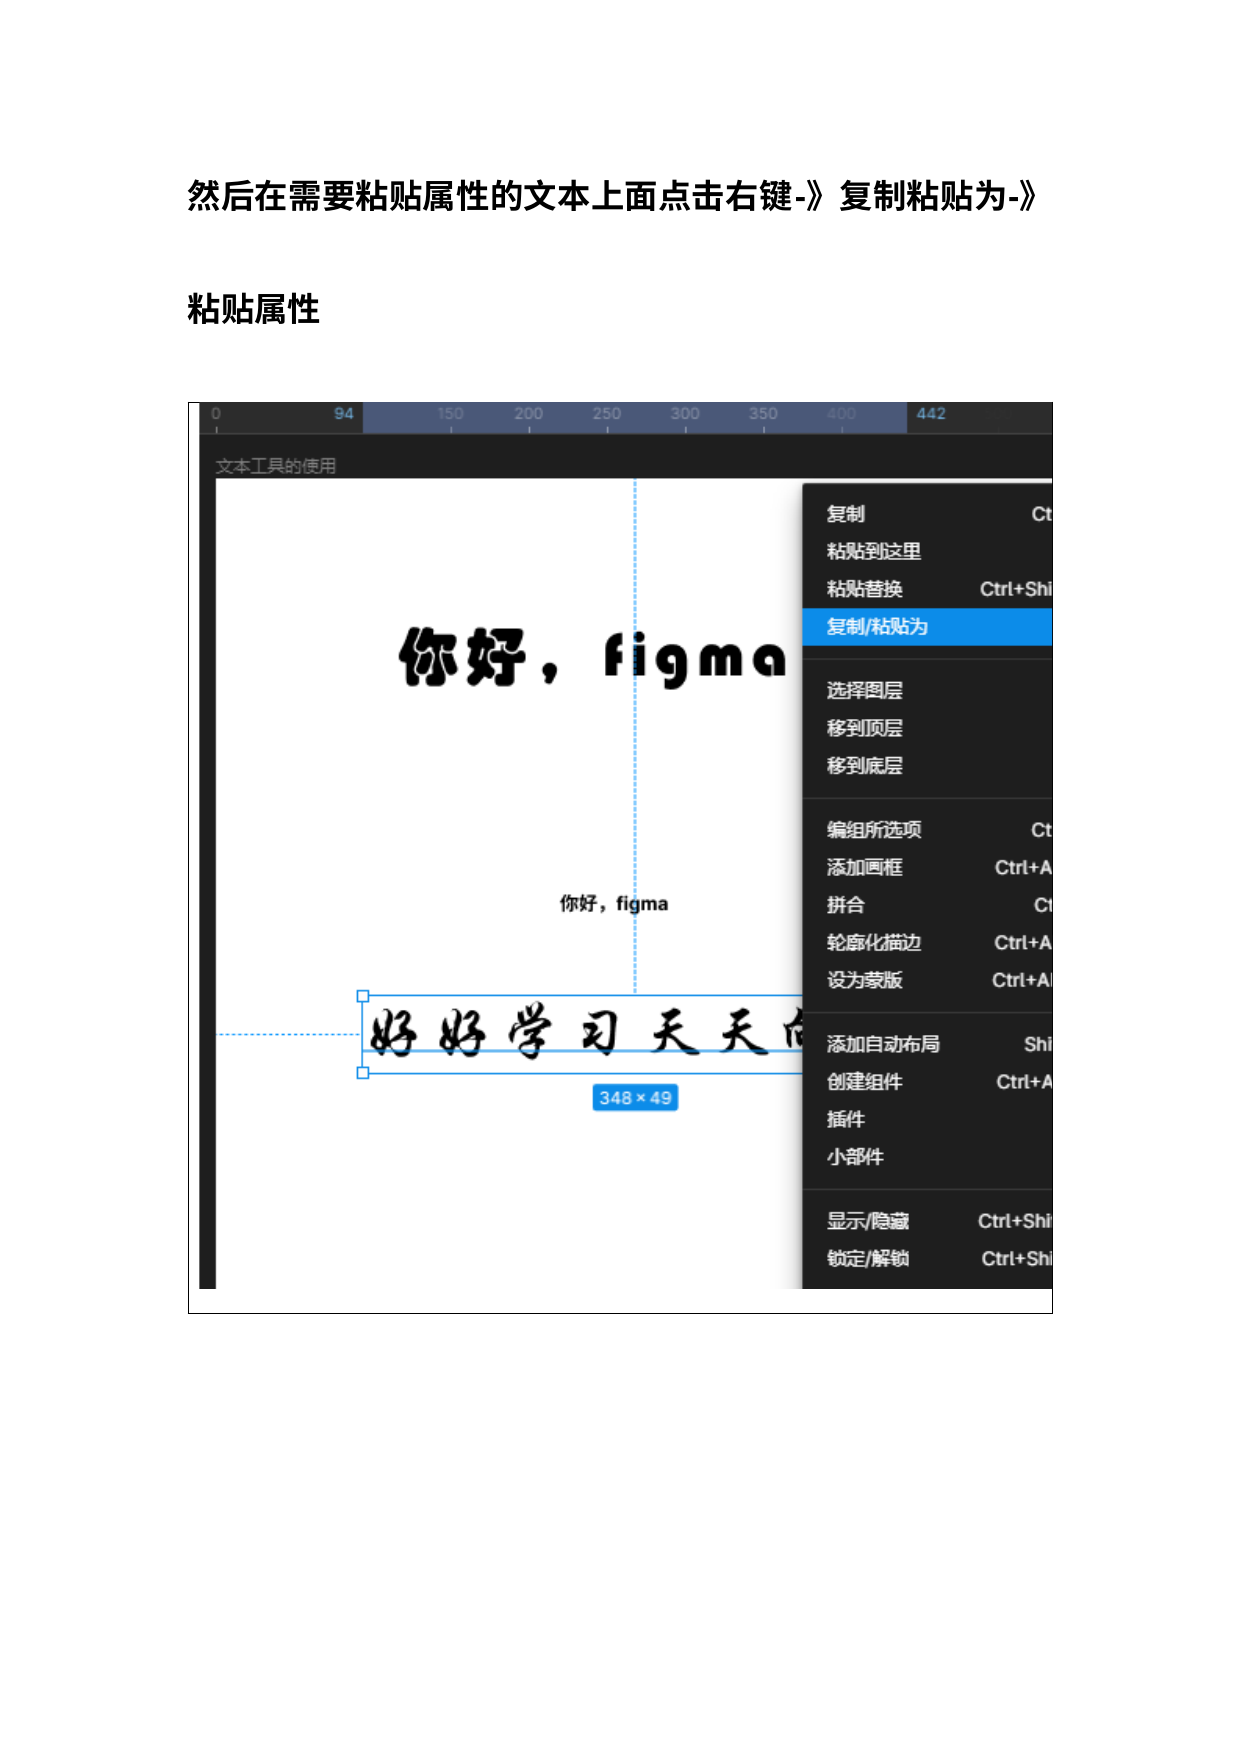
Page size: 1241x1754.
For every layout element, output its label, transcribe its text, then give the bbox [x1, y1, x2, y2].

table_header [189, 403, 1052, 1313]
subtitle 然后在需要粘贴属性的文本上面点击右键-》复制粘贴为-》粘贴属性 [187, 162, 1053, 339]
picture [199, 402, 1053, 1289]
